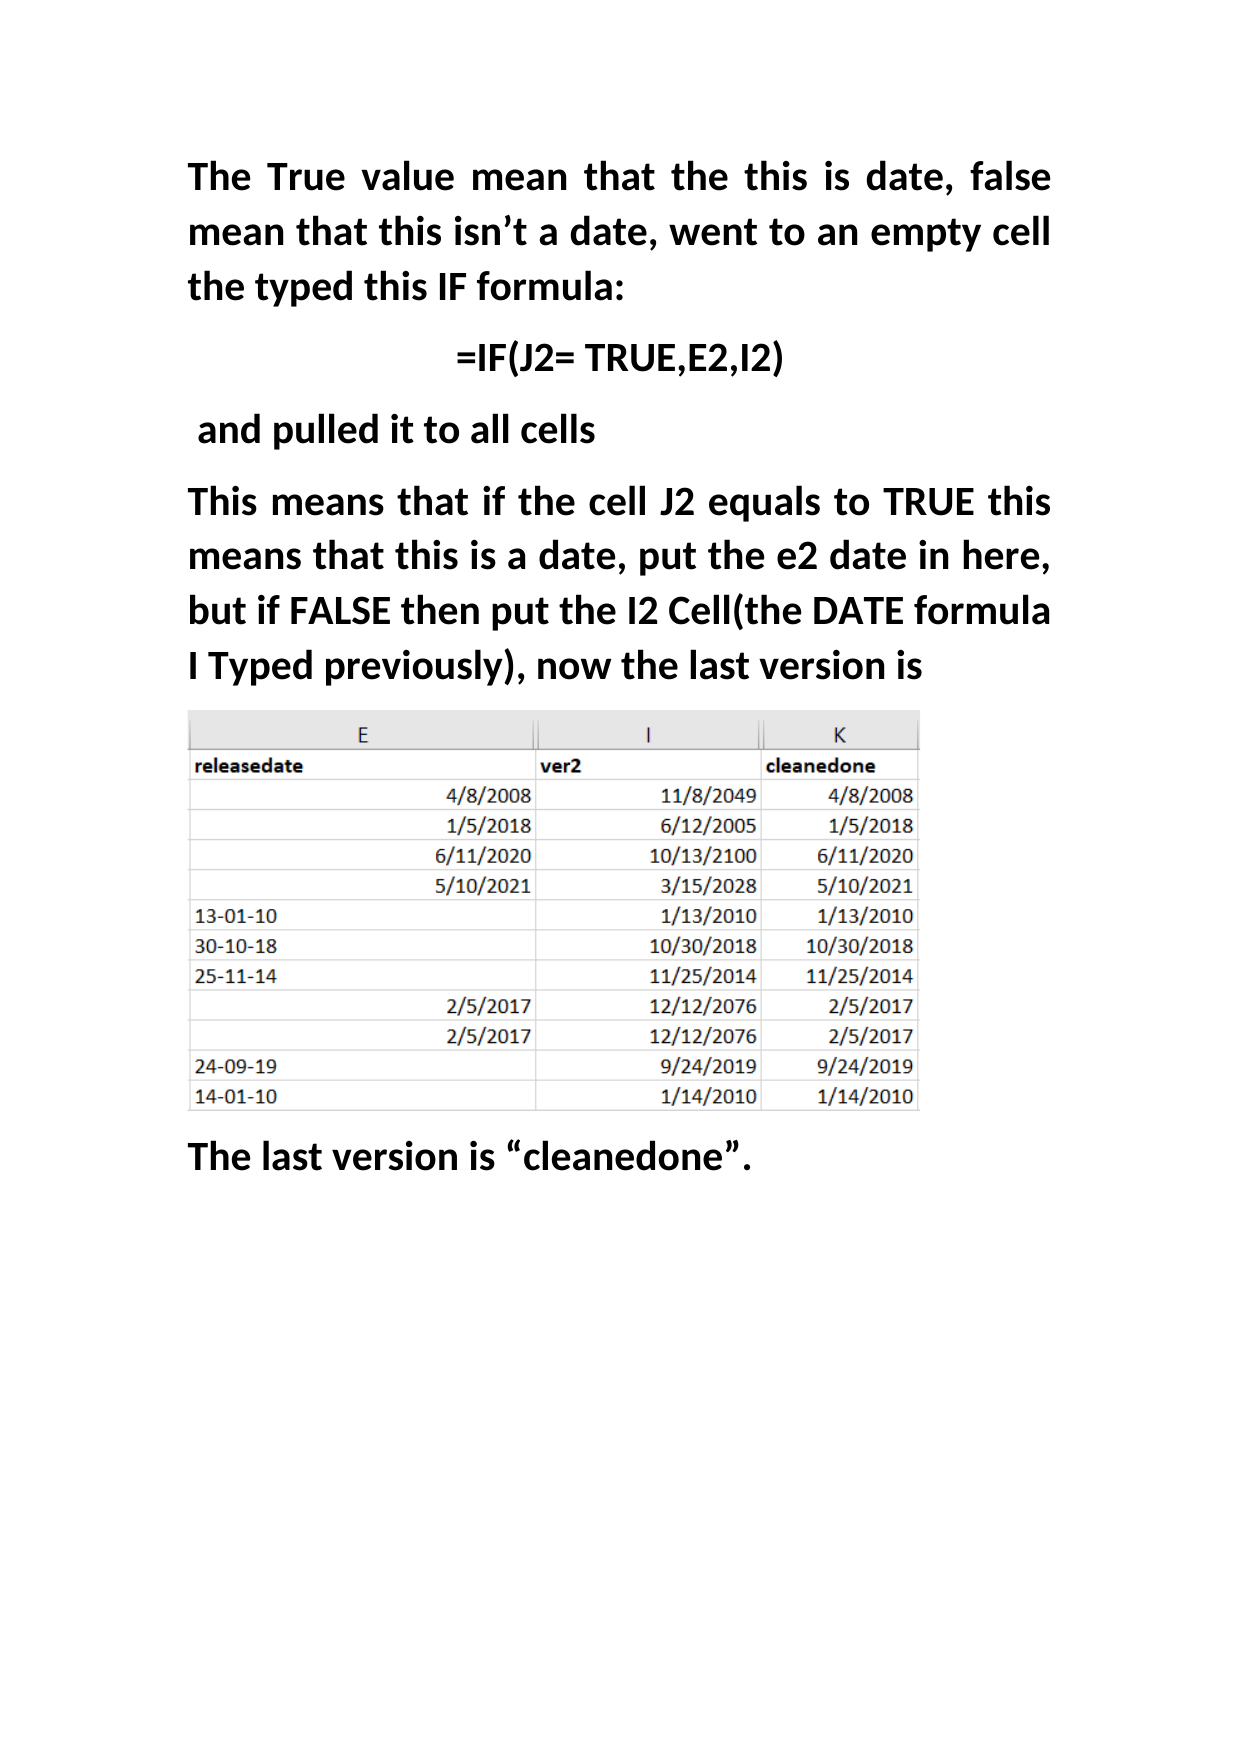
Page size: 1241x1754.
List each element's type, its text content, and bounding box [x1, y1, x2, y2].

text The last version is “cleanedone”. [187, 1129, 1053, 1180]
picture [187, 710, 921, 1111]
text =IF(J2= TRUE,E2,I2) [187, 331, 1053, 382]
text and pulled it to all cells [187, 403, 1053, 454]
text This means that if the cell J2 equals to TRUE this means that this is a date, put the e2 date in here, but if FALSE then put the I2 Cell(the DATE formula I Typed previously), now the last version is [187, 474, 1053, 690]
text The True value mean that the this is date, false mean that this isn’t a date, went to an empty cell the typed this IF formula: [187, 150, 1053, 311]
